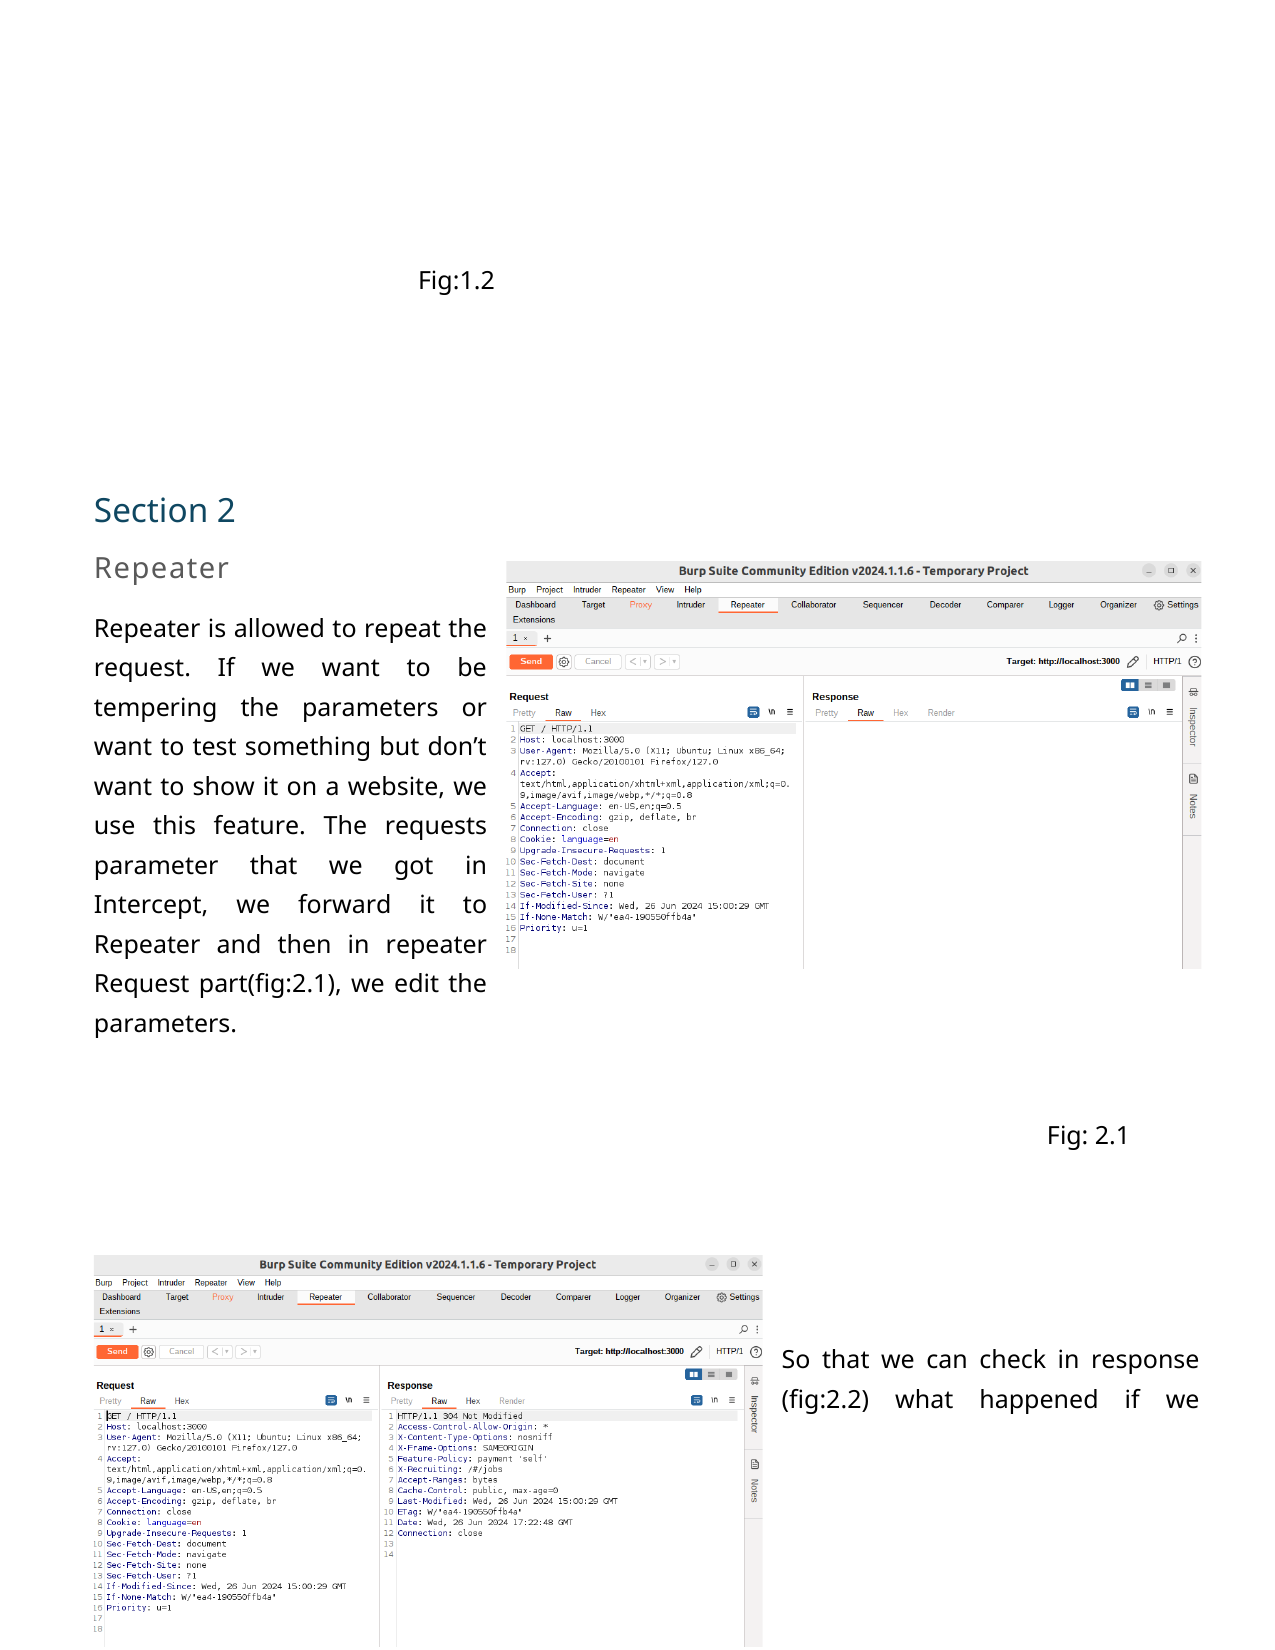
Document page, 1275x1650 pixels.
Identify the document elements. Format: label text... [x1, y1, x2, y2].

text Fig:1.2 [94, 262, 1200, 296]
subtitle Repeater [94, 548, 1200, 587]
picture [93, 1255, 763, 1647]
picture [506, 561, 1202, 969]
text Fig: 2.1 [94, 1117, 1200, 1152]
subtitle Section 2 [94, 487, 1200, 532]
